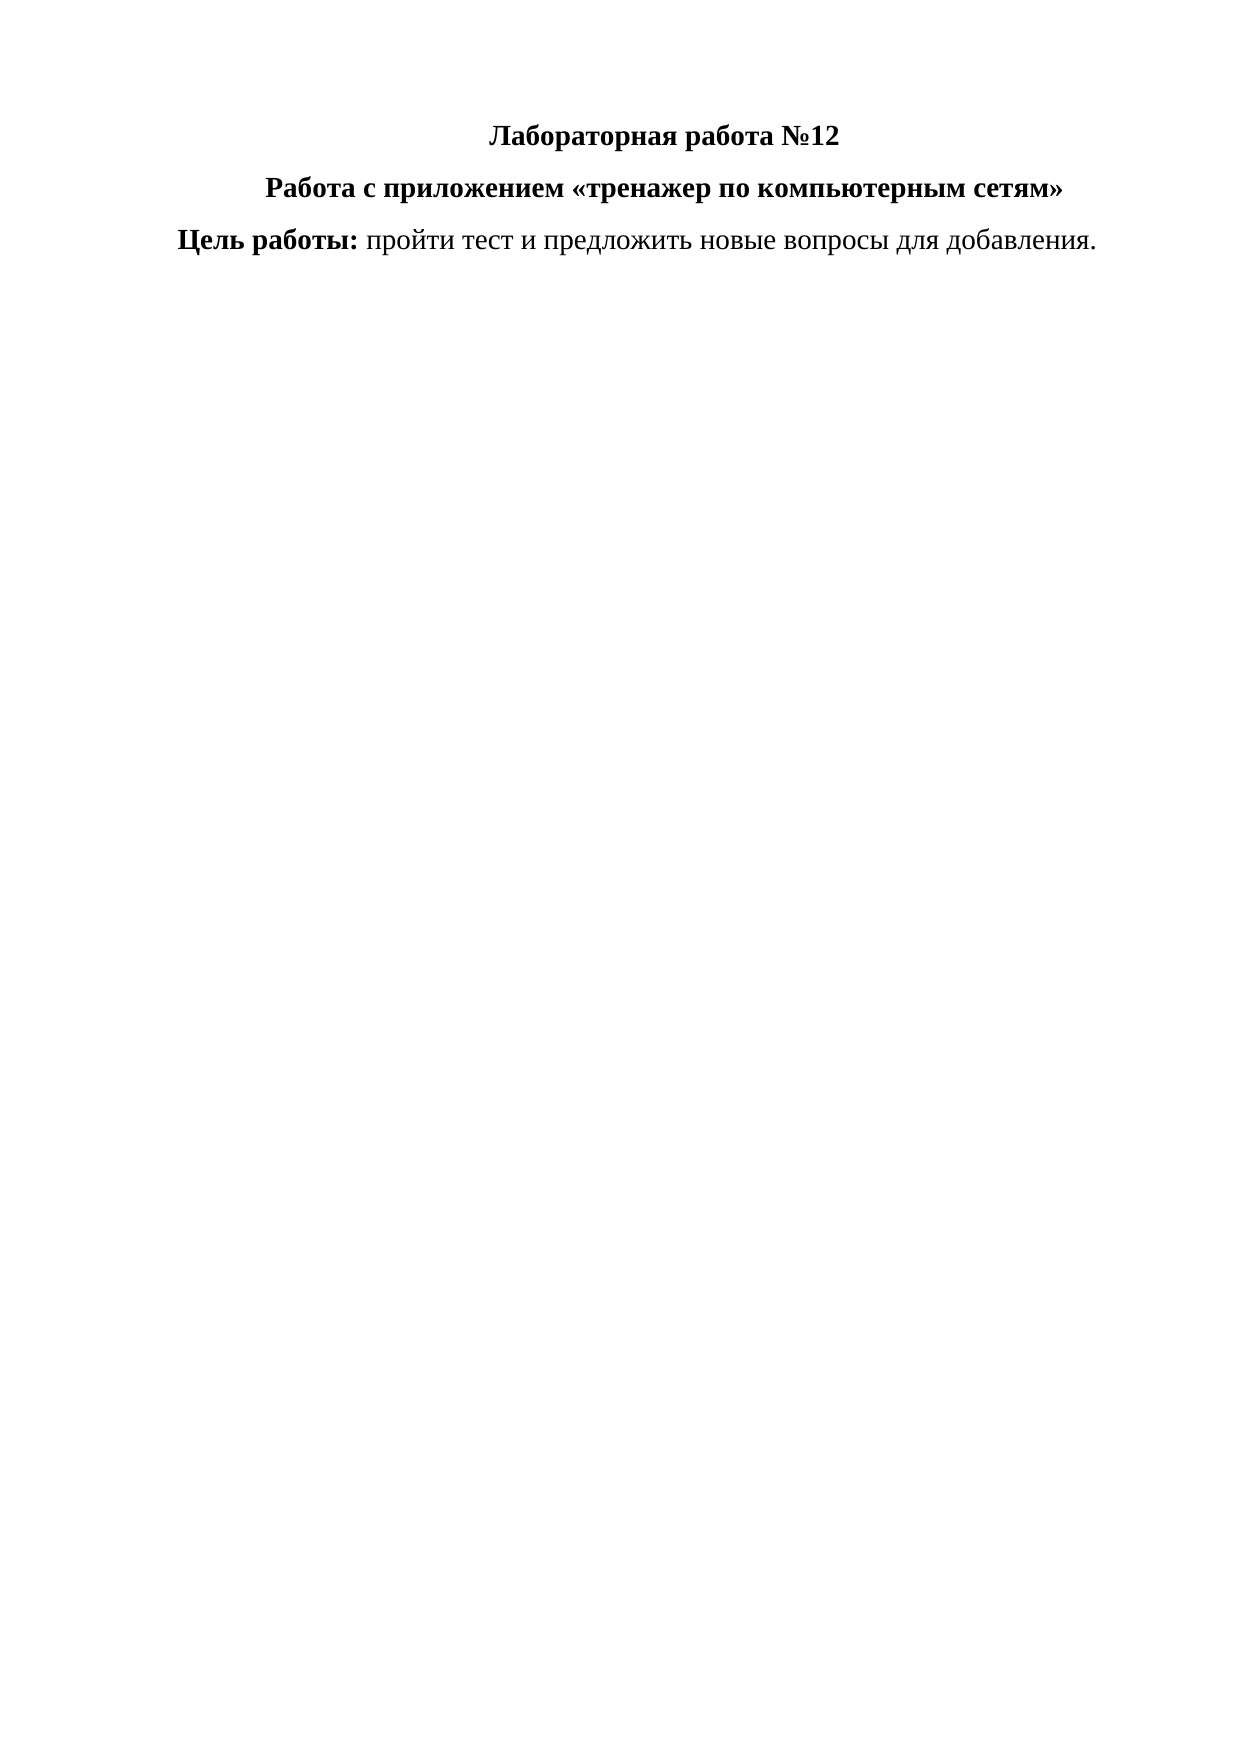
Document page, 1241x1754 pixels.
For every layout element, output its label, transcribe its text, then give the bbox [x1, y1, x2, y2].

text Работа с приложением «тренажер по компьютерным сетям» [177, 170, 1152, 204]
text Цель работы: пройти тест и предложить новые вопросы для добавления. [177, 222, 1152, 256]
text Лабораторная работа №12 [177, 118, 1152, 152]
